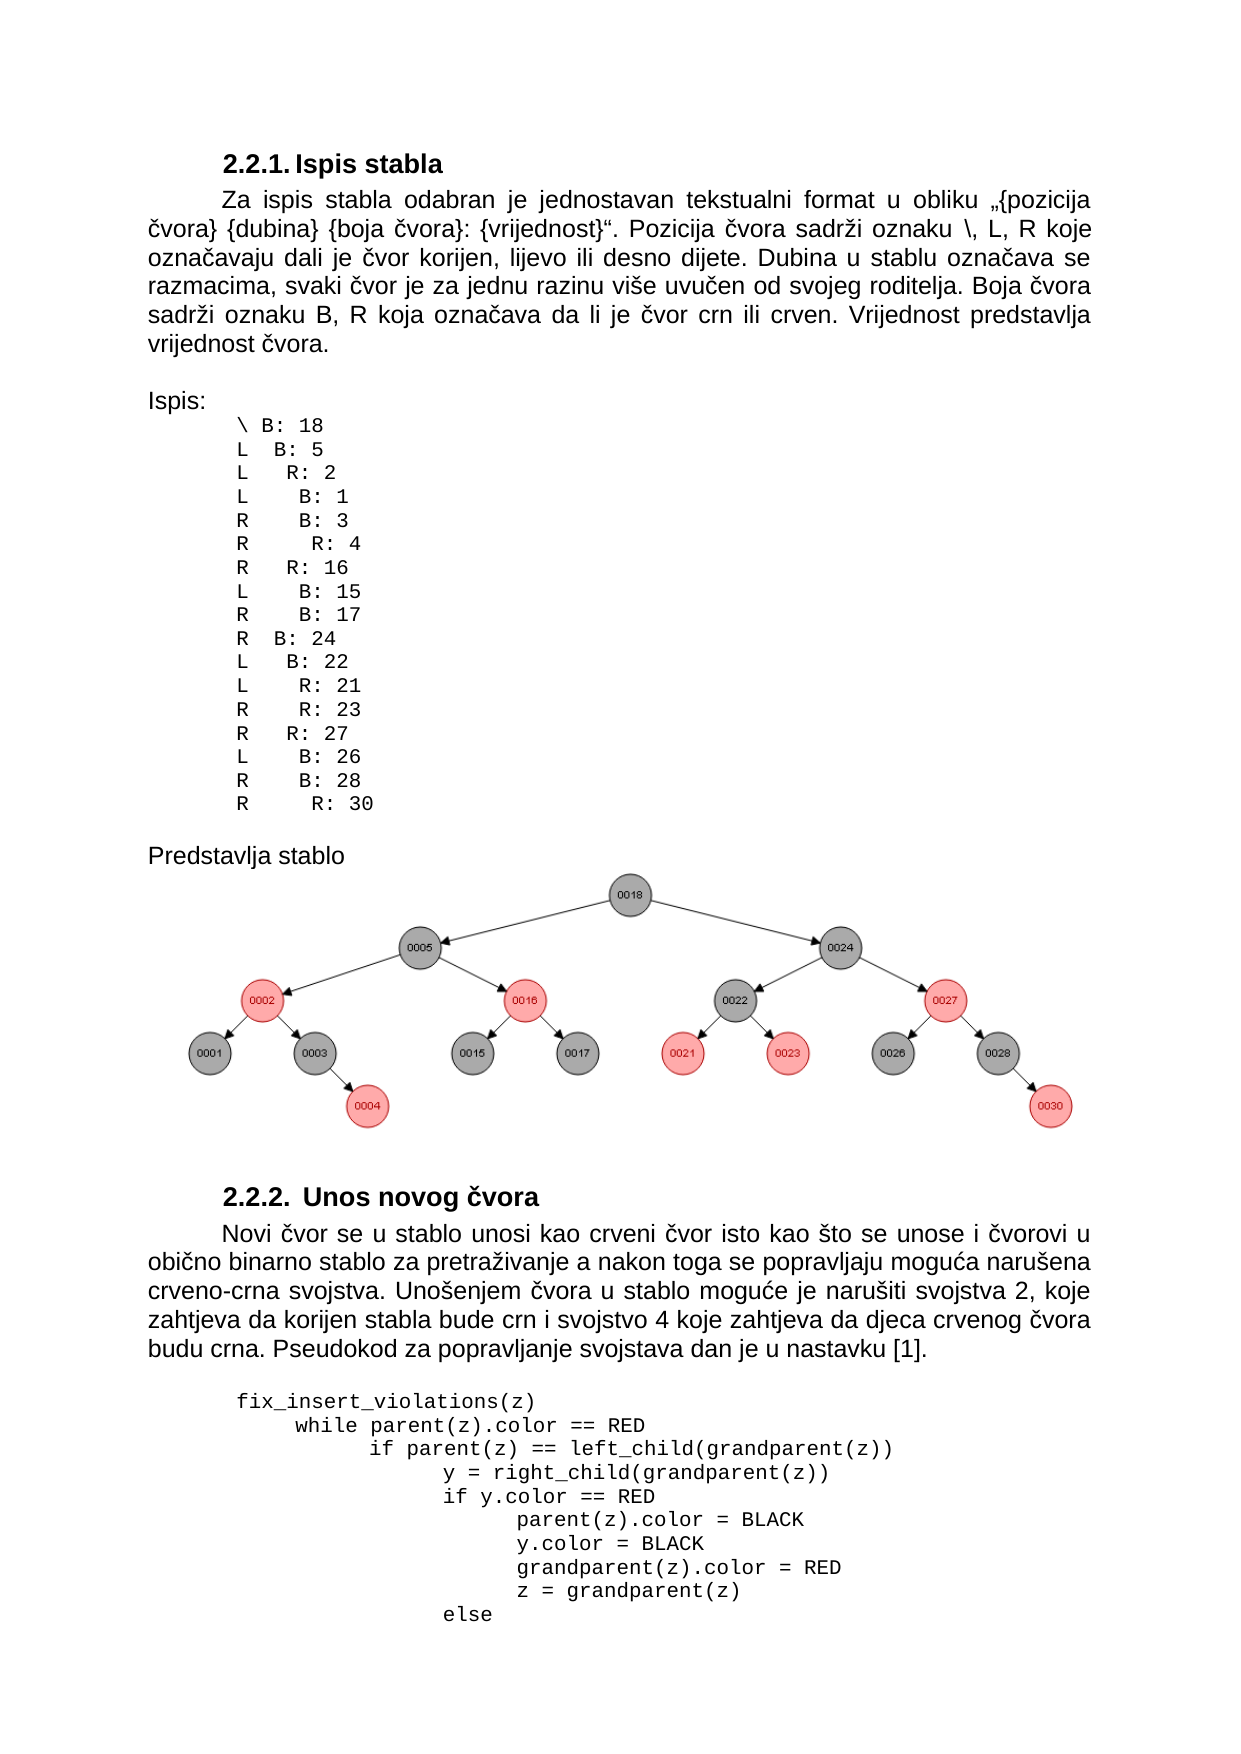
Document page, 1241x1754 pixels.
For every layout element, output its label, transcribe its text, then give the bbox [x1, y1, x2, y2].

text Za ispis stabla odabran je jednostavan tekstualni format u obliku „{pozicija čvora} {dubina} {boja čvora}: {vrijednost}“. Pozicija čvora sadrži oznaku \, L, R koje označavaju dali je čvor korijen, lijevo ili desno dijete. Dubina u stablu označava se razmacima, svaki čvor je za jednu razinu više uvučen od svojeg roditelja. Boja čvora sadrži oznaku B, R koja označava da li je čvor crn ili crven. Vrijednost predstavlja vrijednost čvora. [148, 185, 1093, 358]
text R R: 23 [236, 699, 1093, 722]
text R B: 28 [236, 770, 1093, 793]
subtitle Unos novog čvora [223, 1181, 1093, 1212]
text else [236, 1604, 1093, 1628]
picture [147, 869, 1093, 1157]
text R B: 3 [236, 510, 1093, 533]
text \ B: 18 [236, 415, 1093, 439]
text L R: 2 [236, 462, 1093, 486]
text y = right_child(grandparent(z)) [236, 1462, 1093, 1486]
text L R: 21 [236, 675, 1093, 699]
text R R: 16 [236, 557, 1093, 581]
text z = grandparent(z) [236, 1580, 1093, 1604]
text y.color = BLACK [236, 1533, 1093, 1557]
text if parent(z) == left_child(grandparent(z)) [236, 1438, 1093, 1462]
text Predstavlja stablo [148, 841, 1093, 869]
text L B: 22 [236, 652, 1093, 675]
text R B: 24 [236, 628, 1093, 652]
subtitle Ispis stabla [223, 148, 1093, 179]
text R B: 17 [236, 604, 1093, 628]
text L B: 1 [236, 486, 1093, 510]
text L B: 5 [236, 439, 1093, 462]
text L B: 15 [236, 581, 1093, 604]
text L B: 26 [236, 746, 1093, 770]
text R R: 30 [236, 793, 1093, 817]
text Ispis: [148, 358, 1093, 415]
text parent(z).color = BLACK [236, 1509, 1093, 1533]
text grandparent(z).color = RED [236, 1557, 1093, 1580]
text if y.color == RED [236, 1486, 1093, 1509]
text R R: 4 [236, 533, 1093, 557]
text R R: 27 [236, 722, 1093, 746]
text while parent(z).color == RED [236, 1415, 1093, 1438]
text Novi čvor se u stablo unosi kao crveni čvor isto kao što se unose i čvorovi u obično binarno stablo za pretraživanje a nakon toga se popravljaju moguća narušena crveno-crna svojstva. Unošenjem čvora u stablo moguće je narušiti svojstva 2, koje zahtjeva da korijen stabla bude crn i svojstvo 4 koje zahtjeva da djeca crvenog čvora budu crna. Pseudokod za popravljanje svojstava dan je u nastavku [1]. [148, 1219, 1093, 1362]
text fix_insert_violations(z) [236, 1391, 1093, 1415]
